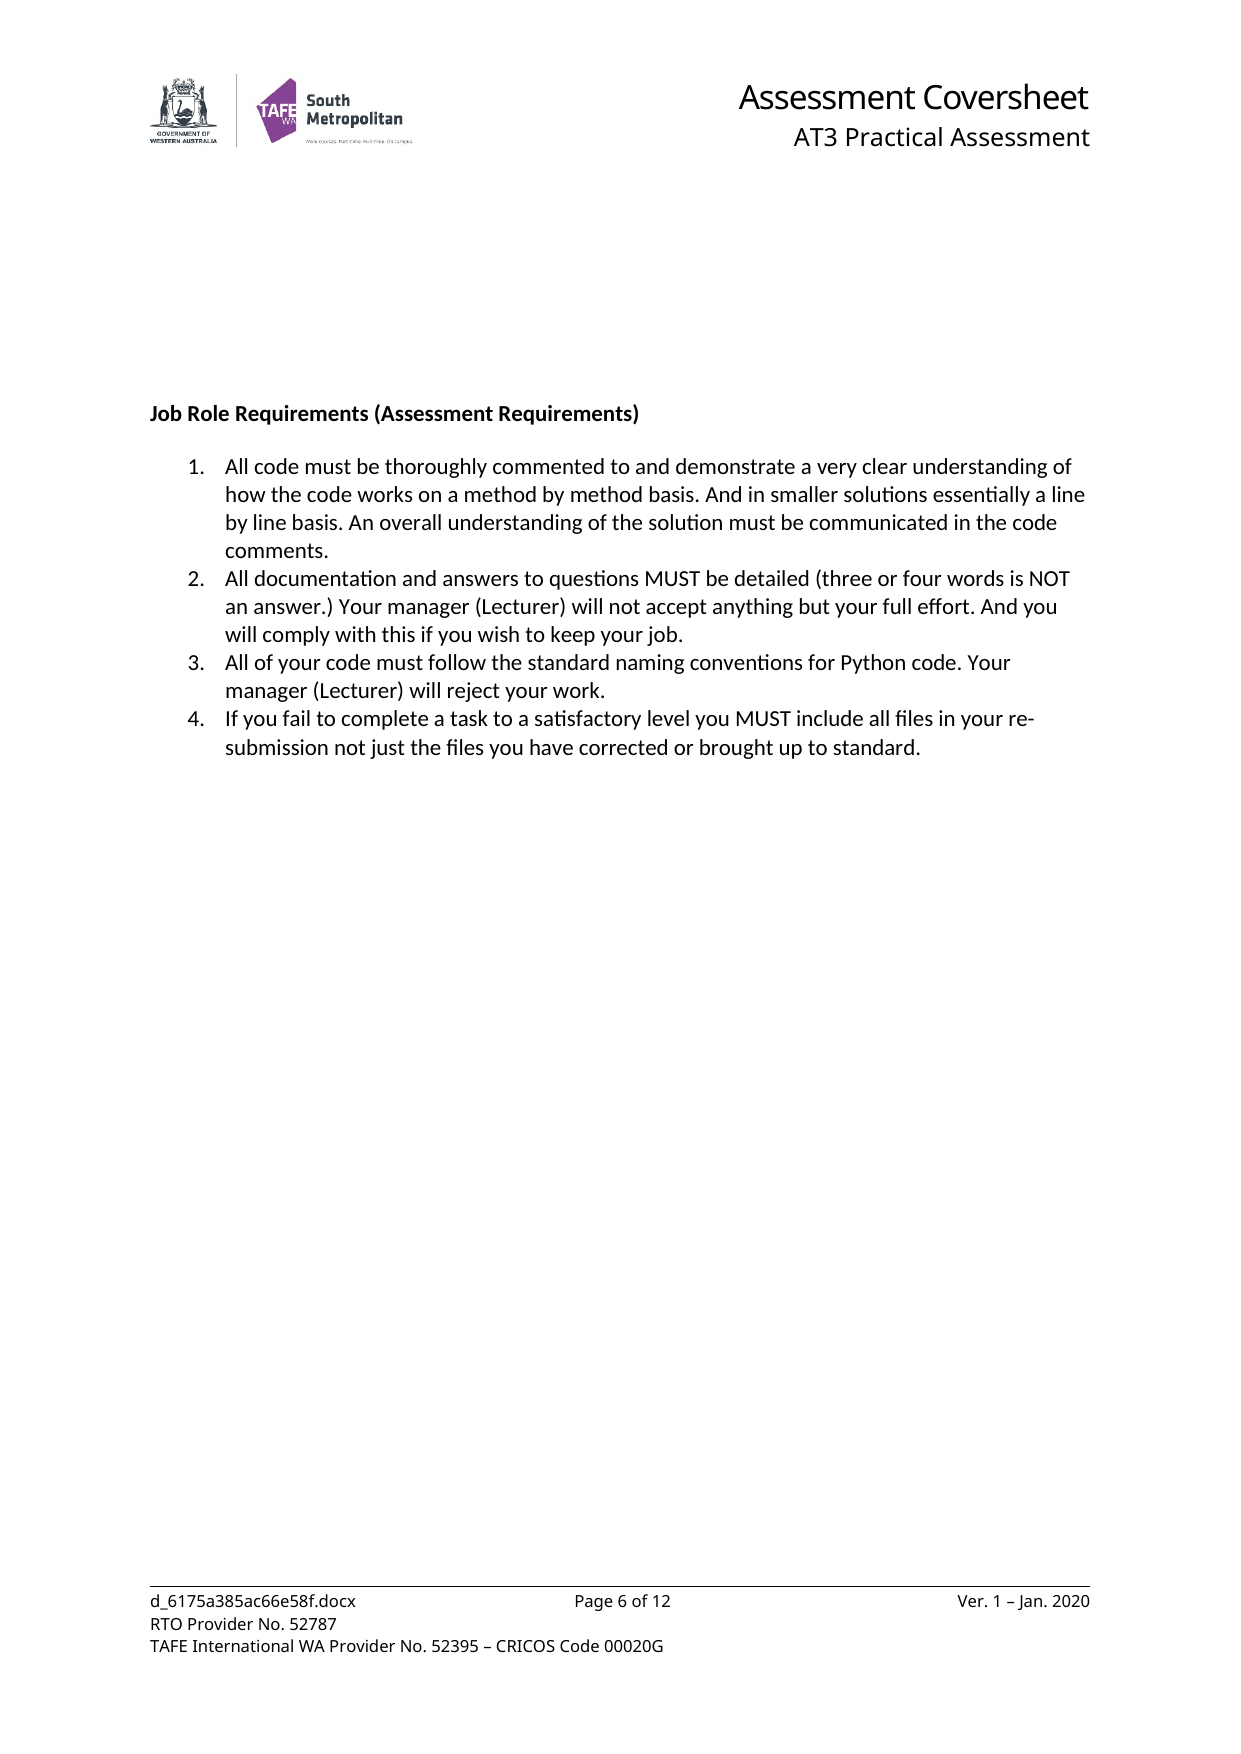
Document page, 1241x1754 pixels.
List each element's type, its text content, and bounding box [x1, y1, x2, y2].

text Job Role Requirements (Assessment Requirements) [150, 399, 1090, 427]
list All of your code must follow the standard naming conventions for Python code. Your manager (Lecturer) will reject your work. [187, 648, 1090, 704]
list All documentation and answers to questions MUST be detailed (three or four words is NOT an answer.) Your manager (Lecturer) will not accept anything but your full effort. And you will comply with this if you wish to keep your job. [187, 564, 1090, 648]
list All code must be thoroughly commented to and demonstrate a very clear understanding of how the code works on a method by method basis. And in smaller solutions essentially a line by line basis. An overall understanding of the solution must be communicated in the code comments. [187, 452, 1090, 564]
list If you fail to complete a task to a satisfactory level you MUST include all files in your re-submission not just the files you have corrected or brought up to standard. [187, 704, 1090, 761]
picture [150, 74, 413, 147]
